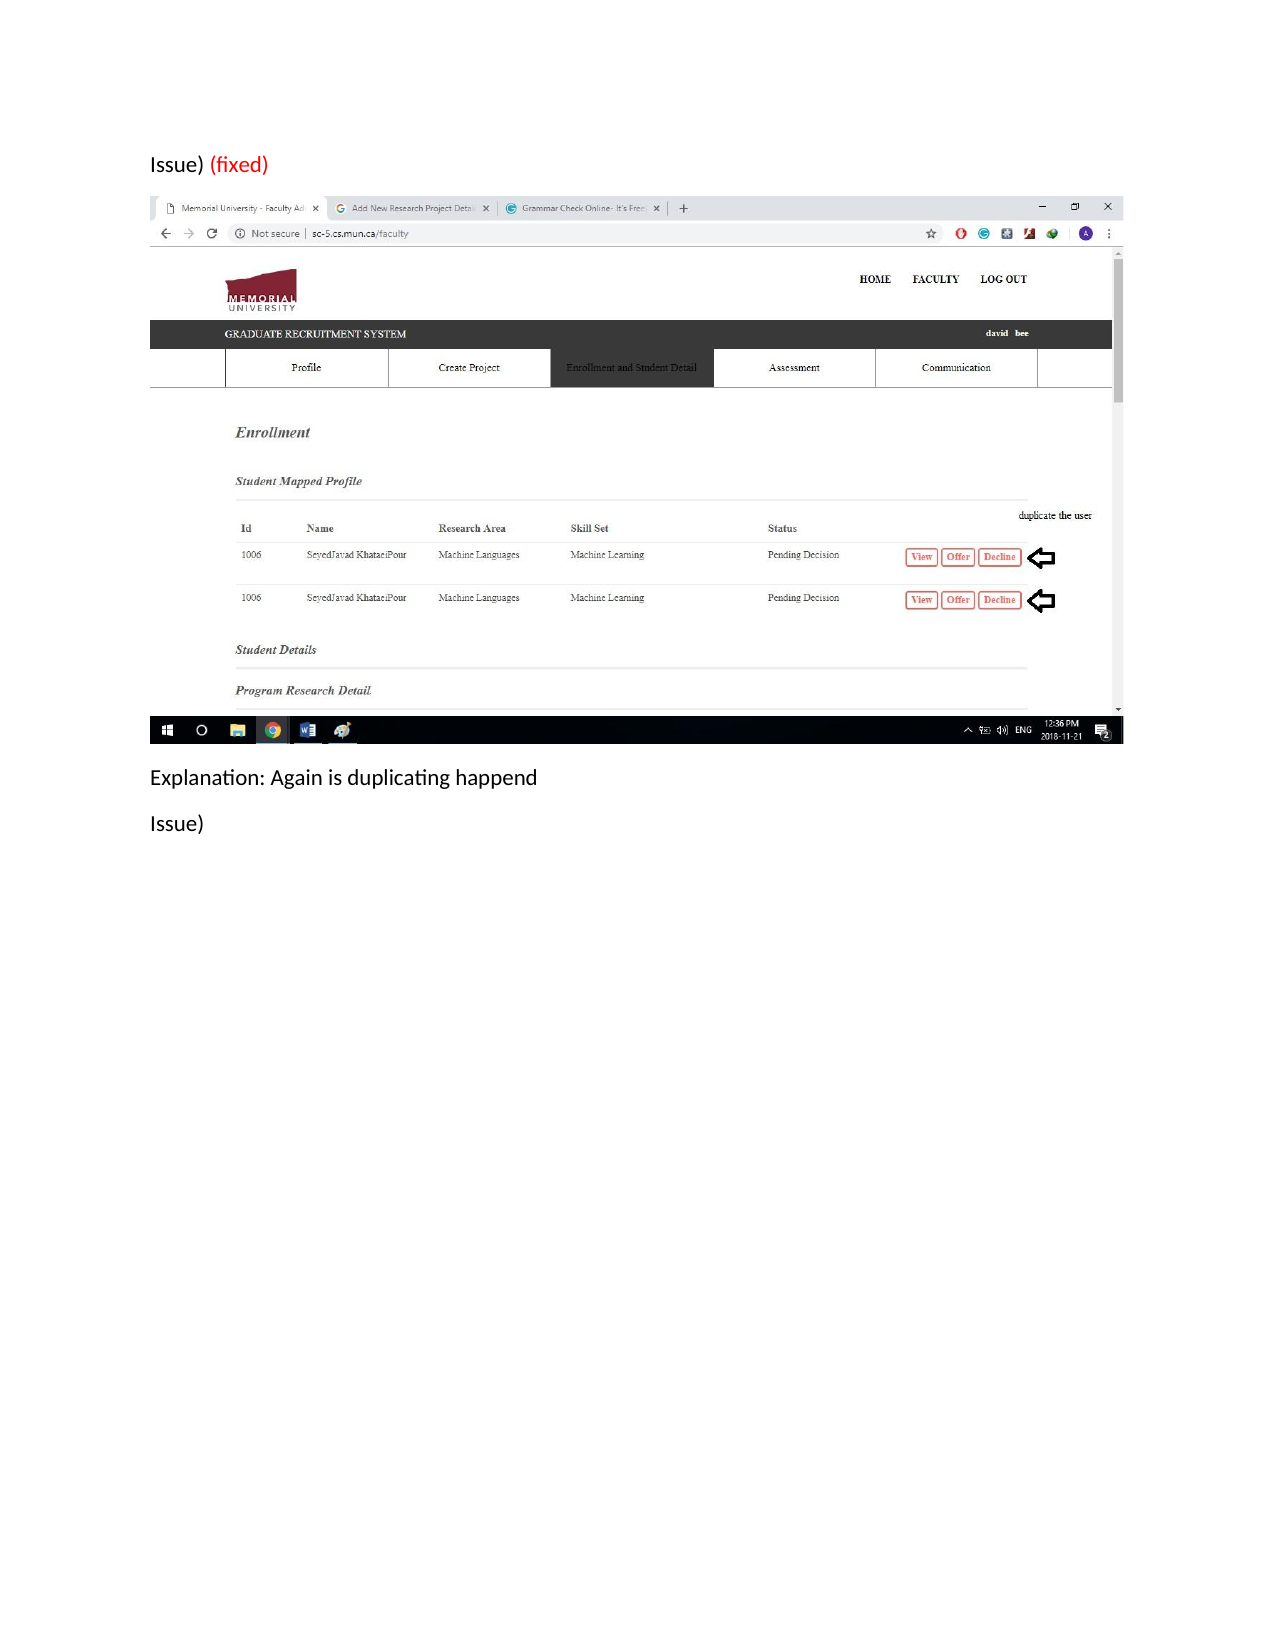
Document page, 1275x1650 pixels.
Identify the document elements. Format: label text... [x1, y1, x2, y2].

text Issue) (fixed) [150, 150, 1125, 178]
text Issue) [150, 809, 1125, 837]
text Explanation: Again is duplicating happend [150, 763, 1125, 791]
picture [150, 196, 1124, 744]
